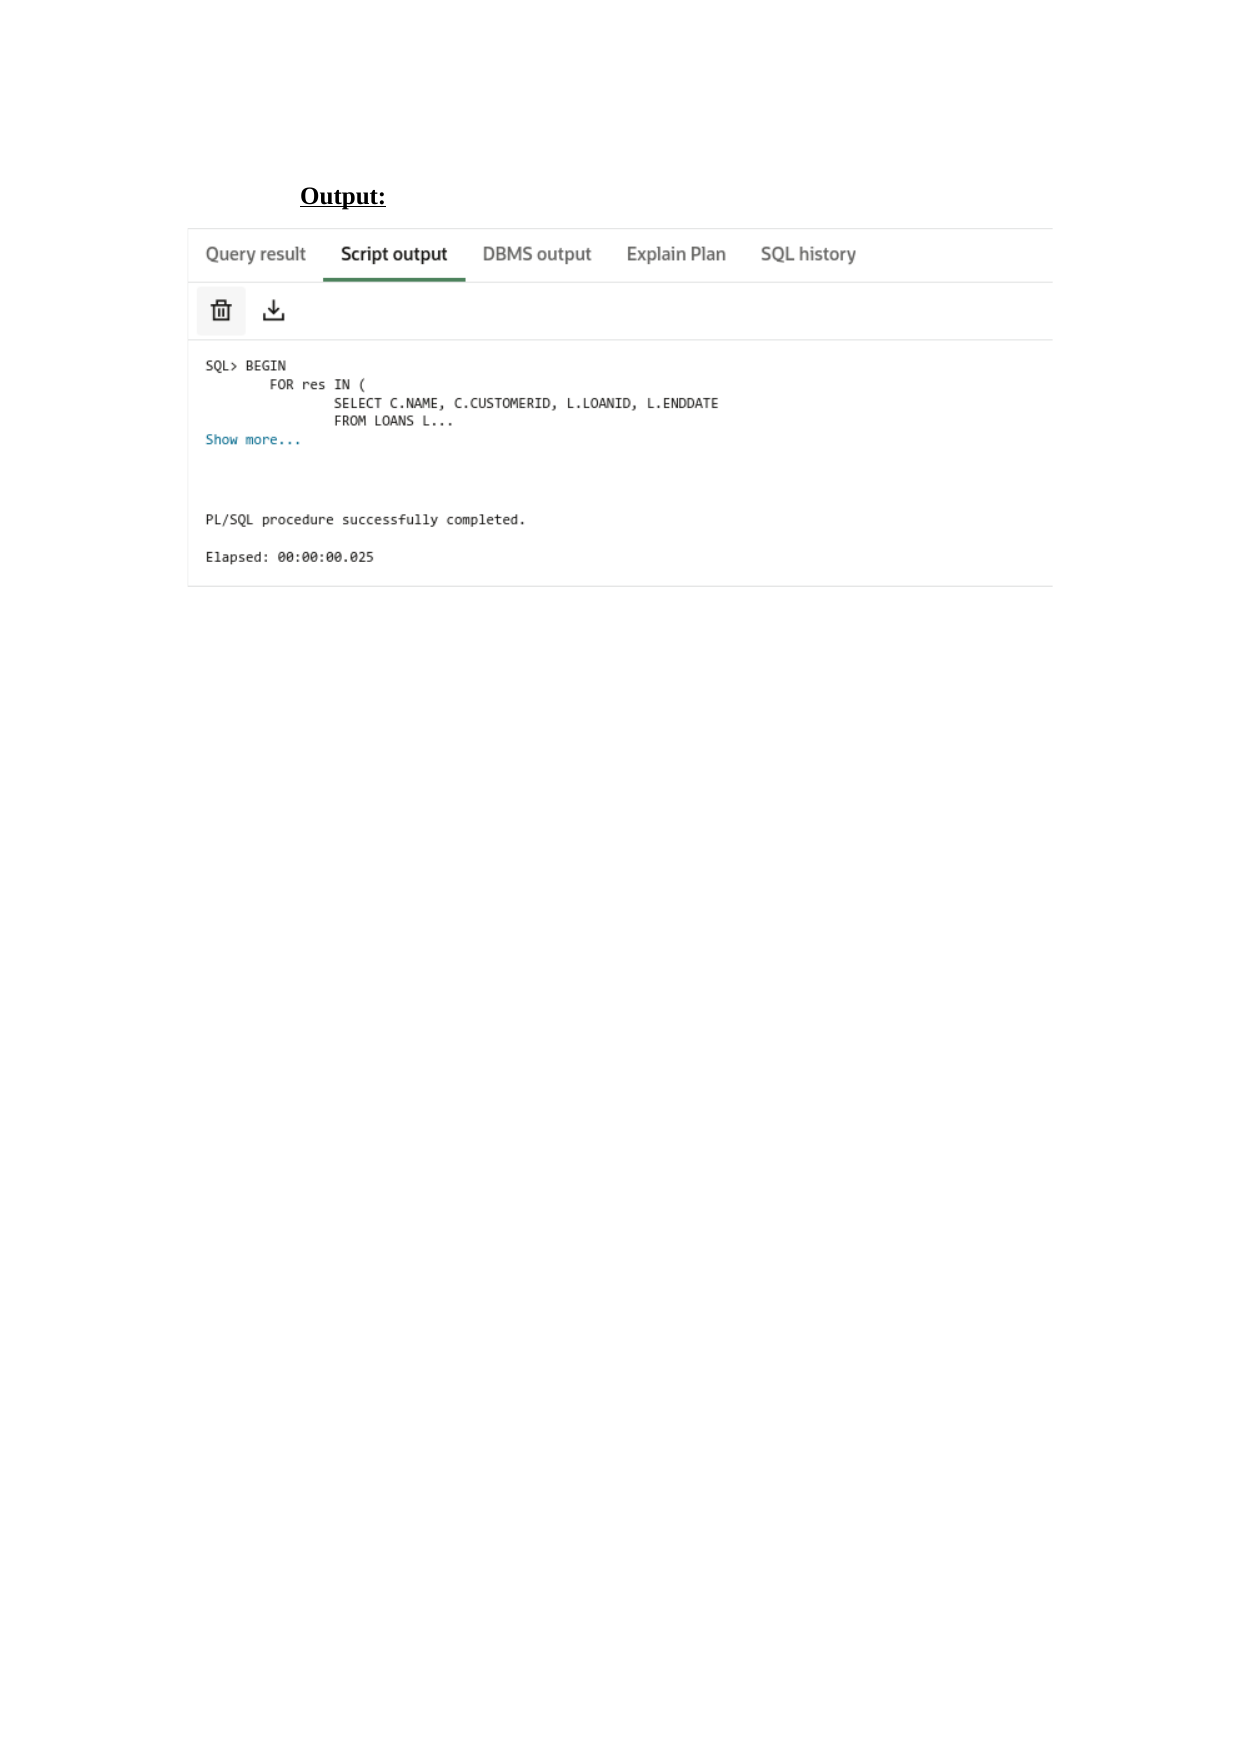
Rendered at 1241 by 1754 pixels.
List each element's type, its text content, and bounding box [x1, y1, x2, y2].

list Output: [300, 181, 1090, 210]
picture [187, 228, 1053, 587]
